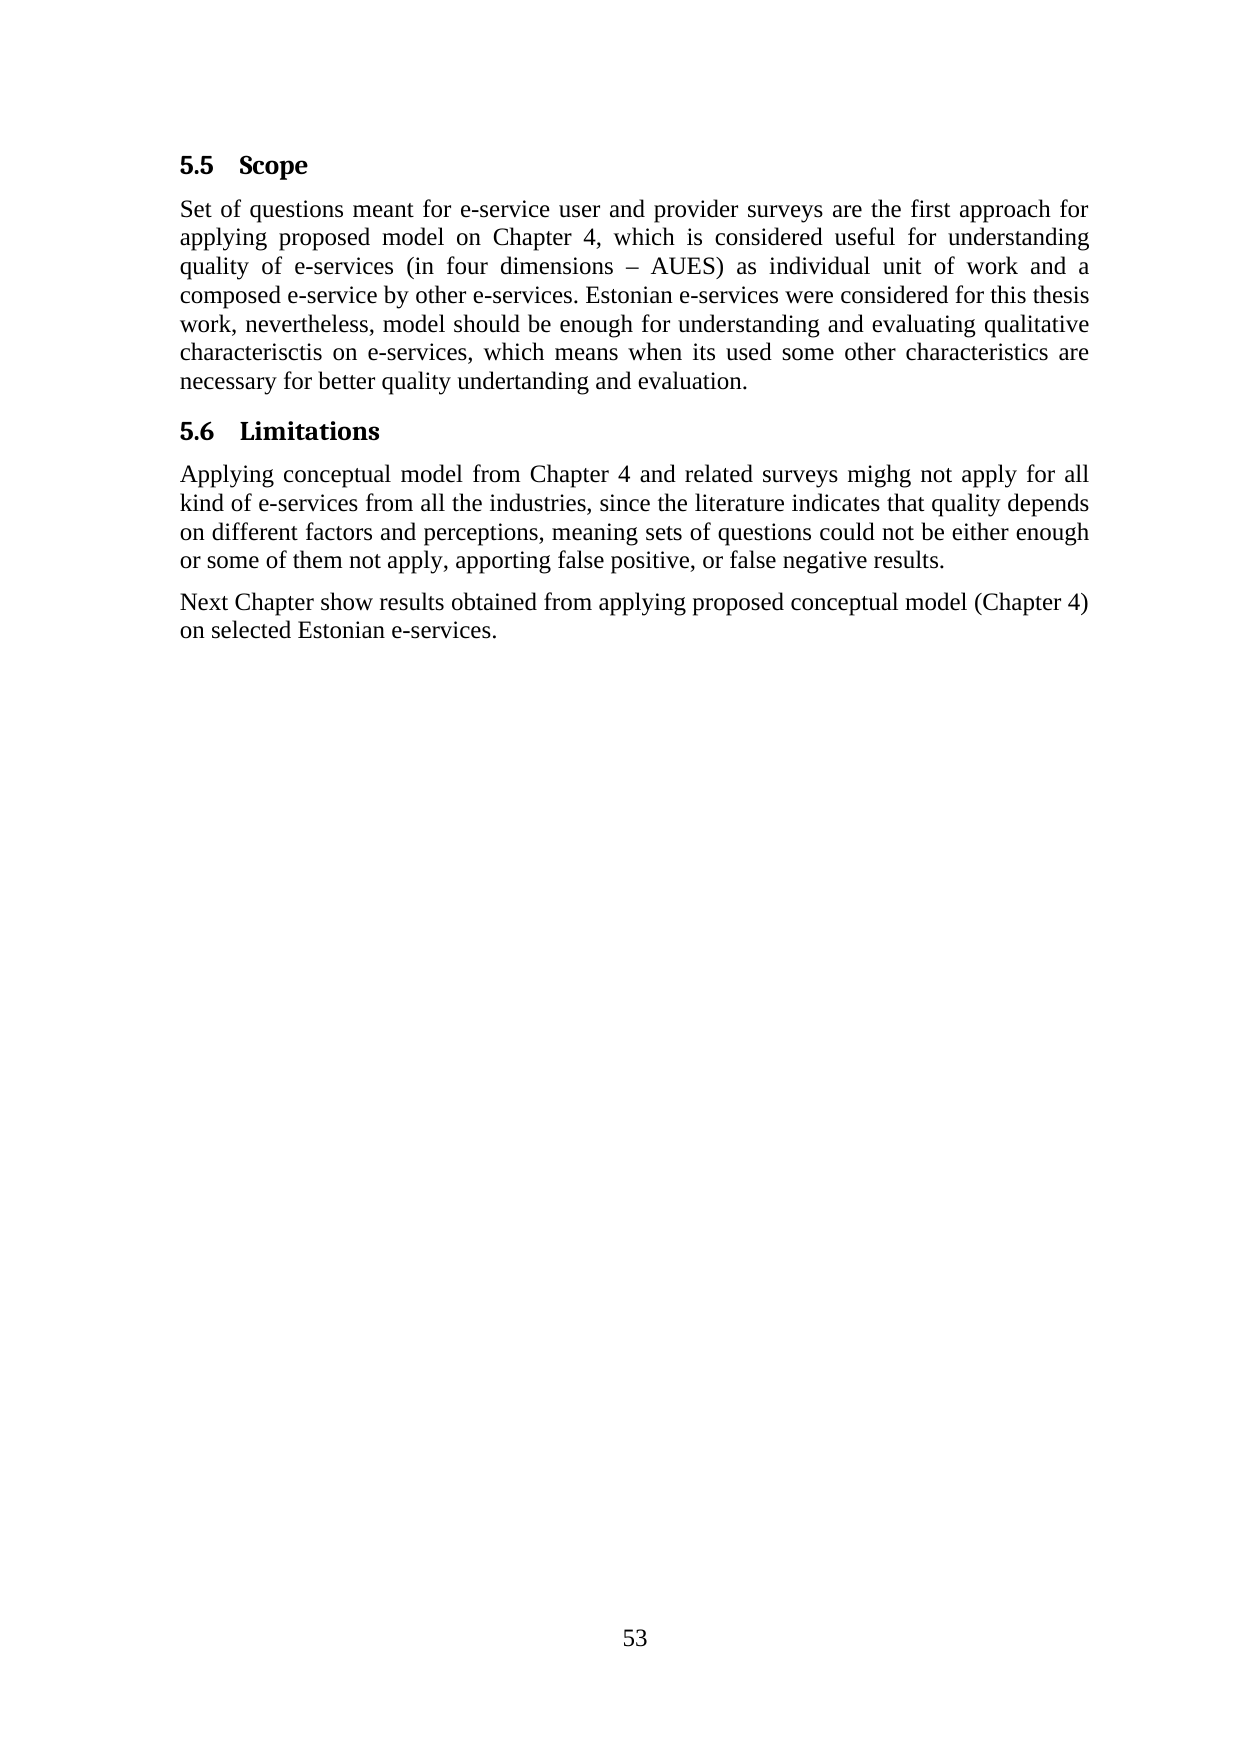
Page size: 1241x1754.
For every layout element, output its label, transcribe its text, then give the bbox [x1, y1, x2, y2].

text Set of questions meant for e-service user and provider surveys are the first approach for applying proposed model on Chapter 4, which is considered useful for understanding quality of e-services (in four dimensions – AUES) as individual unit of work and a composed e-service by other e-services. Estonian e-services were considered for this thesis work, nevertheless, model should be enough for understanding and evaluating qualitative characterisctis on e-services, which means when its used some other characteristics are necessary for better quality undertanding and evaluation. [179, 194, 1090, 395]
text Applying conceptual model from Chapter 4 and related surveys mighg not apply for all kind of e-services from all the industries, since the literature indicates that quality depends on different factors and perceptions, meaning sets of questions could not be either enough or some of them not apply, apporting false positive, or false negative results. [179, 459, 1090, 574]
text Next Chapter show results obtained from applying proposed conceptual model (Chapter 4) on selected Estonian e-services. [179, 587, 1090, 644]
subtitle Scope [179, 150, 1090, 181]
subtitle Limitations [179, 416, 1090, 447]
